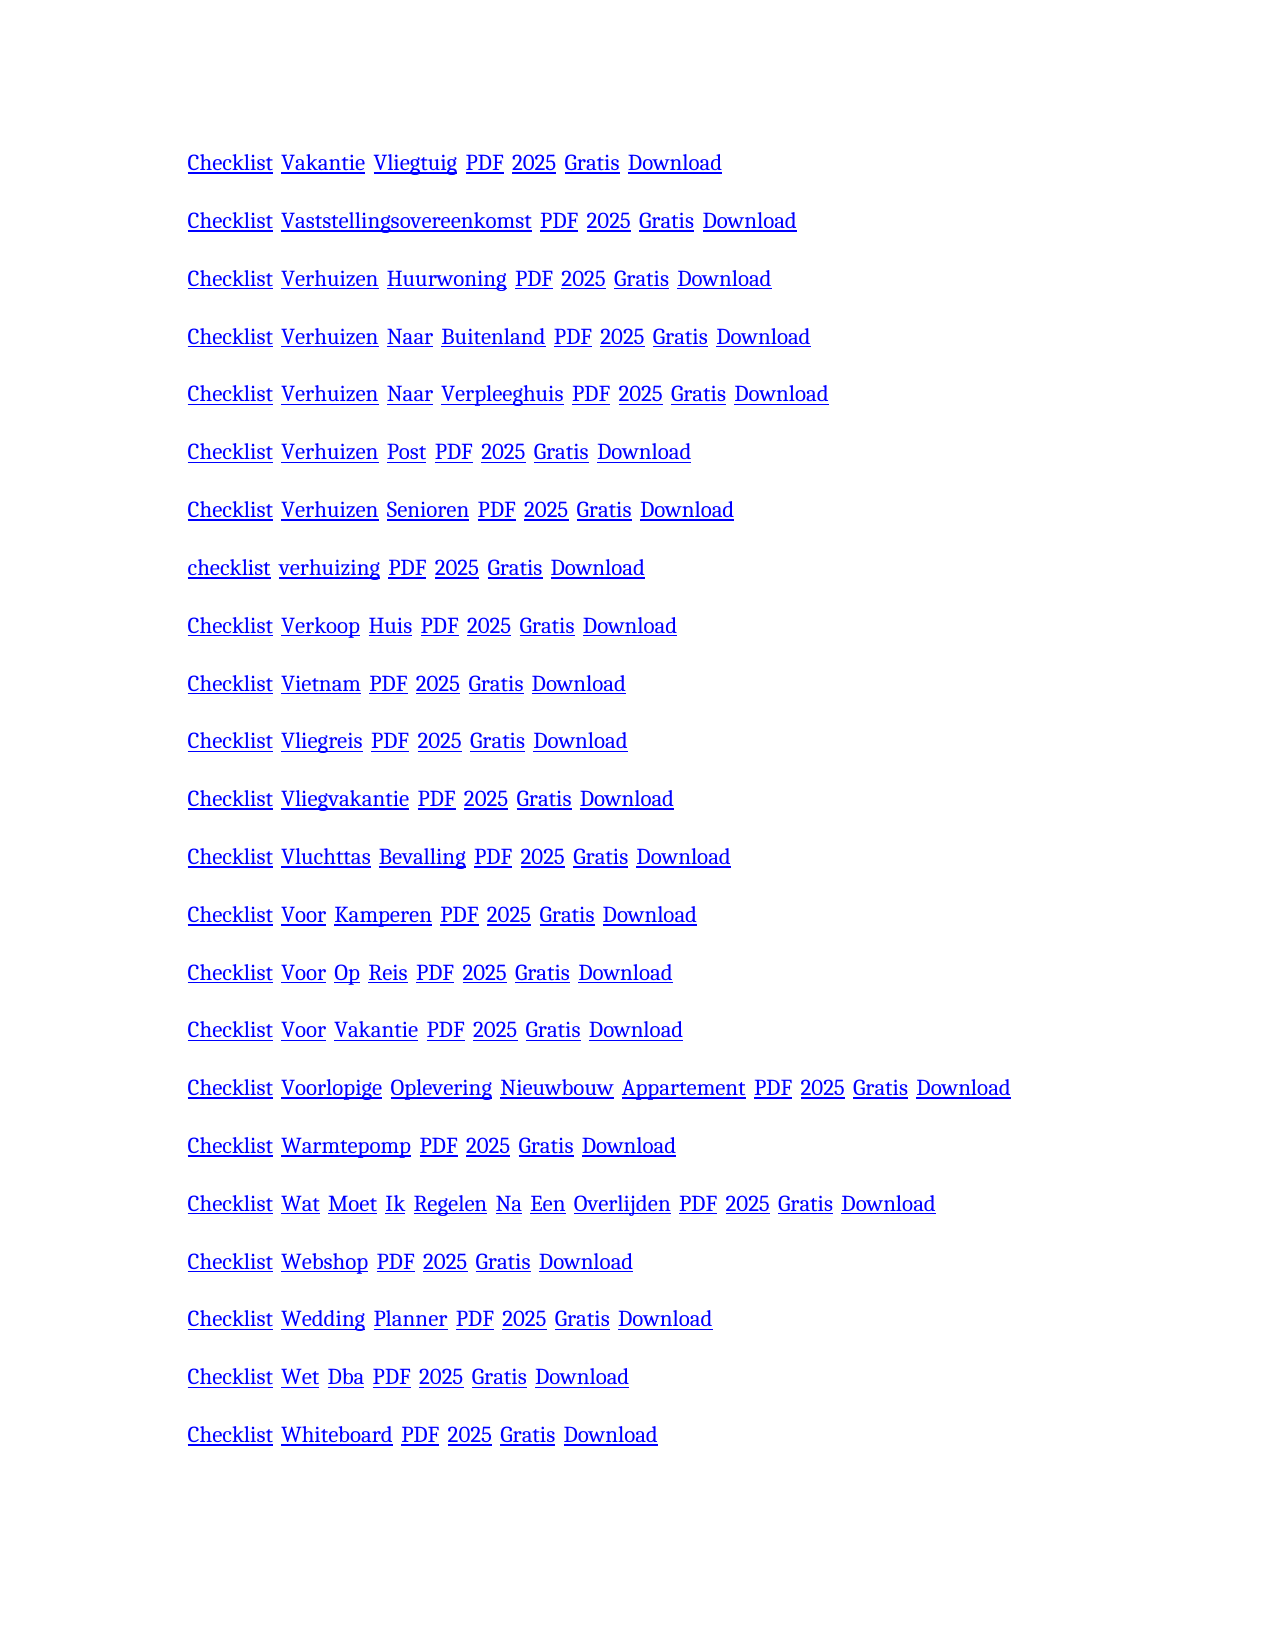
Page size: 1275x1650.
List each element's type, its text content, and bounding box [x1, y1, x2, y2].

text Checklist Vliegvakantie PDF 2025 Gratis Download [187, 786, 1087, 812]
text Checklist Verhuizen Post PDF 2025 Gratis Download [187, 439, 1087, 465]
text Checklist Voor Kamperen PDF 2025 Gratis Download [187, 902, 1087, 928]
text Checklist Voor Vakantie PDF 2025 Gratis Download [187, 1017, 1087, 1043]
text Checklist Voor Op Reis PDF 2025 Gratis Download [187, 959, 1087, 986]
text Checklist Voorlopige Oplevering Nieuwbouw Appartement PDF 2025 Gratis Download [187, 1075, 1087, 1101]
text Checklist Vliegreis PDF 2025 Gratis Download [187, 728, 1087, 754]
text Checklist Wat Moet Ik Regelen Na Een Overlijden PDF 2025 Gratis Download [187, 1191, 1087, 1217]
text Checklist Warmtepomp PDF 2025 Gratis Download [187, 1133, 1087, 1159]
text Checklist Verhuizen Naar Verpleeghuis PDF 2025 Gratis Download [187, 381, 1087, 408]
text Checklist Webshop PDF 2025 Gratis Download [187, 1248, 1087, 1275]
text Checklist Whiteboard PDF 2025 Gratis Download [187, 1422, 1087, 1448]
text Checklist Vakantie Vliegtuig PDF 2025 Gratis Download [187, 150, 1087, 176]
text Checklist Verhuizen Naar Buitenland PDF 2025 Gratis Download [187, 323, 1087, 350]
text Checklist Verkoop Huis PDF 2025 Gratis Download [187, 612, 1087, 639]
text Checklist Wedding Planner PDF 2025 Gratis Download [187, 1306, 1087, 1333]
text Checklist Verhuizen Senioren PDF 2025 Gratis Download [187, 497, 1087, 523]
text Checklist Vluchttas Bevalling PDF 2025 Gratis Download [187, 844, 1087, 870]
text checklist verhuizing PDF 2025 Gratis Download [187, 555, 1087, 581]
text Checklist Vietnam PDF 2025 Gratis Download [187, 670, 1087, 697]
text Checklist Vaststellingsovereenkomst PDF 2025 Gratis Download [187, 208, 1087, 234]
text Checklist Wet Dba PDF 2025 Gratis Download [187, 1364, 1087, 1390]
text Checklist Verhuizen Huurwoning PDF 2025 Gratis Download [187, 266, 1087, 292]
